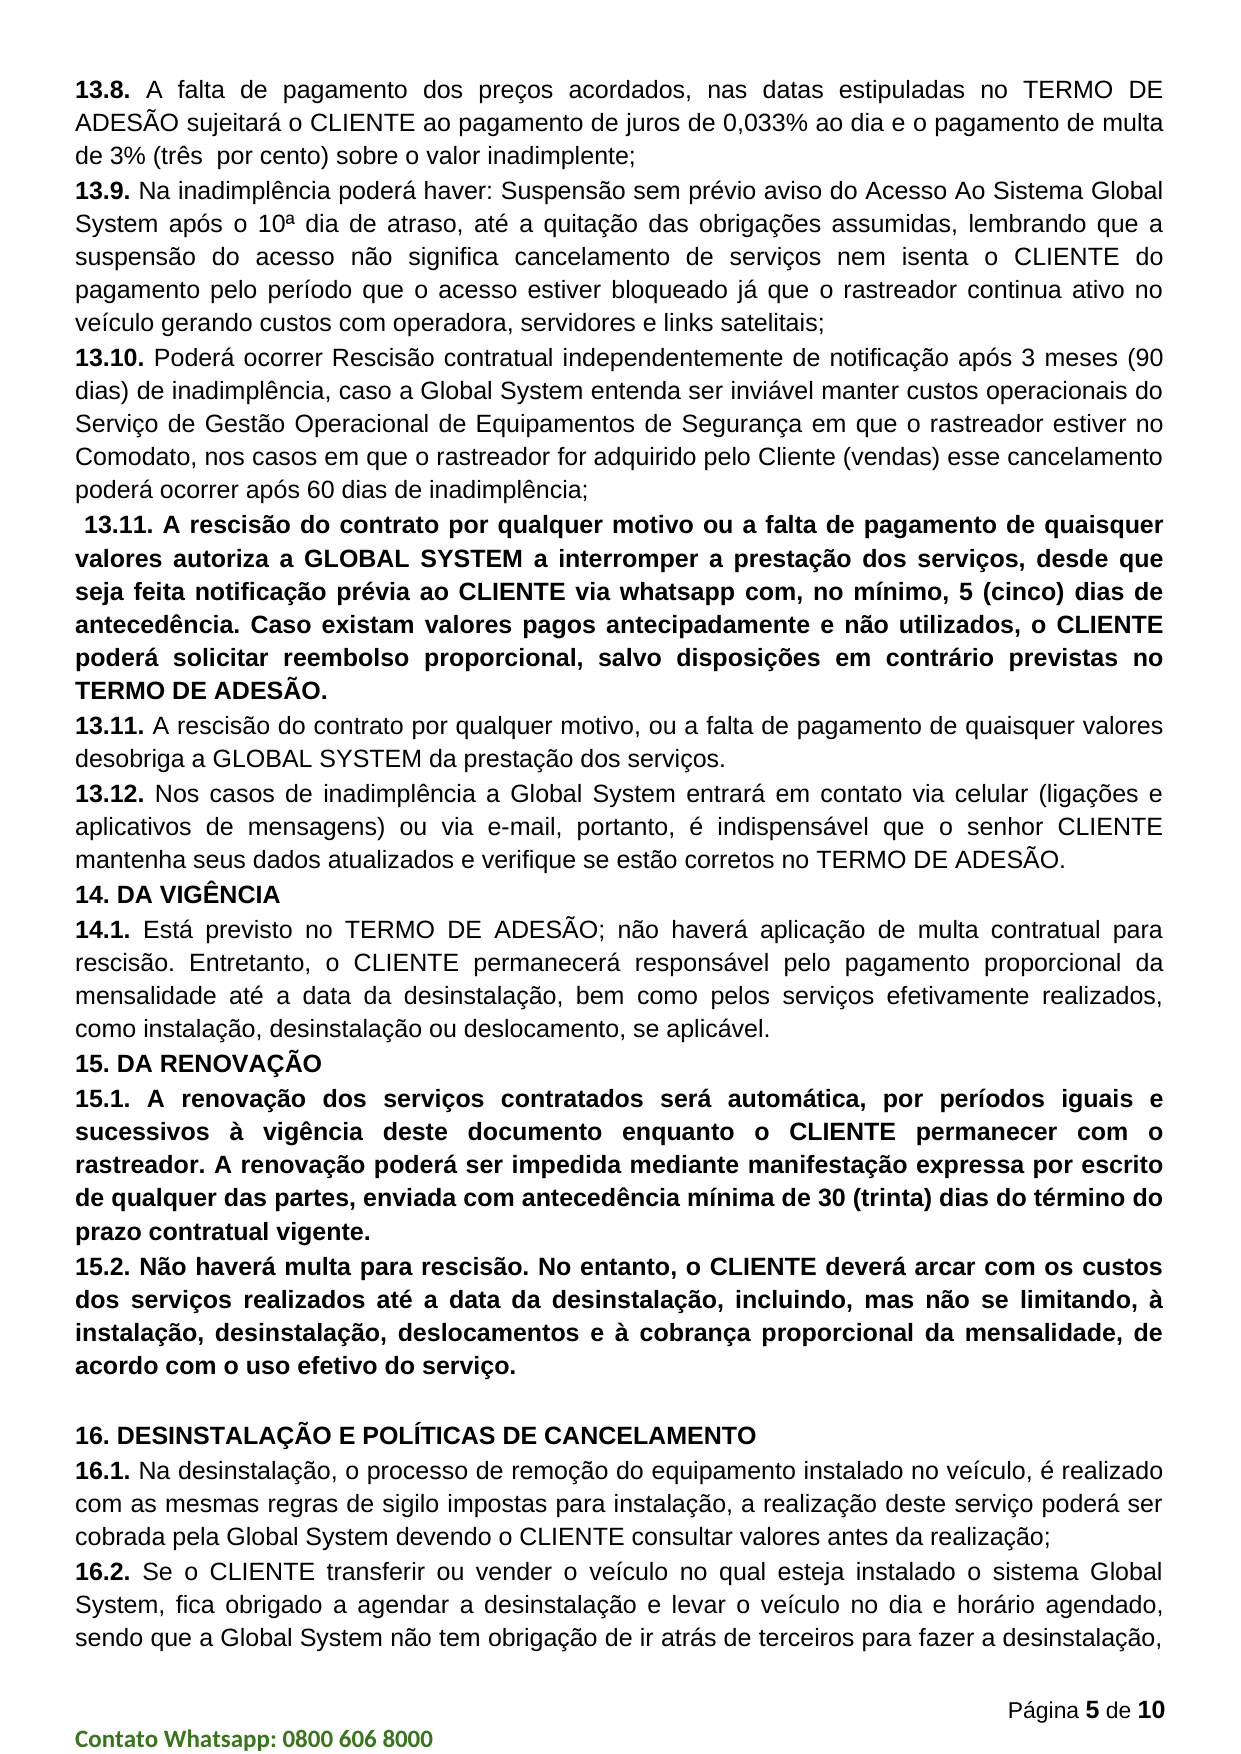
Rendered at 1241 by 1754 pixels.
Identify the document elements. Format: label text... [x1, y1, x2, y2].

text 13.9. Na inadimplência poderá haver: Suspensão sem prévio aviso do Acesso Ao Sistema Global System após o 10ª dia de atraso, até a quitação das obrigações assumidas, lembrando que a suspensão do acesso não significa cancelamento de serviços nem isenta o CLIENTE do pagamento pelo período que o acesso estiver bloqueado já que o rastreador continua ativo no veículo gerando custos com operadora, servidores e links satelitais; [75, 176, 1165, 337]
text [75, 1557, 1165, 1652]
text 14. DA VIGÊNCIA [75, 880, 1165, 909]
text 15.1. A renovação dos serviços contratados será automática, por períodos iguais e sucessivos à vigência deste documento enquanto o CLIENTE permanecer com o rastreador. A renovação poderá ser impedida mediante manifestação expressa por escrito de qualquer das partes, enviada com antecedência mínima de 30 (trinta) dias do término do prazo contratual vigente. [75, 1084, 1165, 1245]
text 15. DA RENOVAÇÃO [75, 1049, 1165, 1078]
text 13.10. Poderá ocorrer Rescisão contratual independentemente de notificação após 3 meses (90 dias) de inadimplência, caso a Global System entenda ser inviável manter custos operacionais do Serviço de Gestão Operacional de Equipamentos de Segurança em que o rastreador estiver no Comodato, nos casos em que o rastreador for adquirido pelo Cliente (vendas) esse cancelamento poderá ocorrer após 60 dias de inadimplência; [75, 343, 1165, 504]
text 16.1. Na desinstalação, o processo de remoção do equipamento instalado no veículo, é realizado com as mesmas regras de sigilo impostas para instalação, a realização deste serviço poderá ser cobrada pela Global System devendo o CLIENTE consultar valores antes da realização; [75, 1456, 1165, 1551]
text 13.8. A falta de pagamento dos preços acordados, nas datas estipuladas no TERMO DE ADESÃO sujeitará o CLIENTE ao pagamento de juros de 0,033% ao dia e o pagamento de multa de 3% (três por cento) sobre o valor inadimplente; [75, 75, 1165, 170]
text 13.11. A rescisão do contrato por qualquer motivo, ou a falta de pagamento de quaisquer valores desobriga a GLOBAL SYSTEM da prestação dos serviços. [75, 711, 1165, 772]
text 14.1. Está previsto no TERMO DE ADESÃO; não haverá aplicação de multa contratual para rescisão. Entretanto, o CLIENTE permanecerá responsável pelo pagamento proporcional da mensalidade até a data da desinstalação, bem como pelos serviços efetivamente realizados, como instalação, desinstalação ou deslocamento, se aplicável. [75, 915, 1165, 1043]
text 13.12. Nos casos de inadimplência a Global System entrará em contato via celular (ligações e aplicativos de mensagens) ou via e-mail, portanto, é indispensável que o senhor CLIENTE mantenha seus dados atualizados e verifique se estão corretos no TERMO DE ADESÃO. [75, 779, 1165, 874]
text 16. DESINSTALAÇÃO E POLÍTICAS DE CANCELAMENTO [75, 1421, 1165, 1449]
text 15.2. Não haverá multa para rescisão. No entanto, o CLIENTE deverá arcar com os custos dos serviços realizados até a data da desinstalação, incluindo, mas não se limitando, à instalação, desinstalação, deslocamentos e à cobrança proporcional da mensalidade, de acordo com o uso efetivo do serviço. [75, 1252, 1165, 1379]
text 13.11. A rescisão do contrato por qualquer motivo ou a falta de pagamento de quaisquer valores autoriza a GLOBAL SYSTEM a interromper a prestação dos serviços, desde que seja feita notificação prévia ao CLIENTE via whatsapp com, no mínimo, 5 (cinco) dias de antecedência. Caso existam valores pagos antecipadamente e não utilizados, o CLIENTE poderá solicitar reembolso proporcional, salvo disposições em contrário previstas no TERMO DE ADESÃO. [75, 511, 1165, 704]
